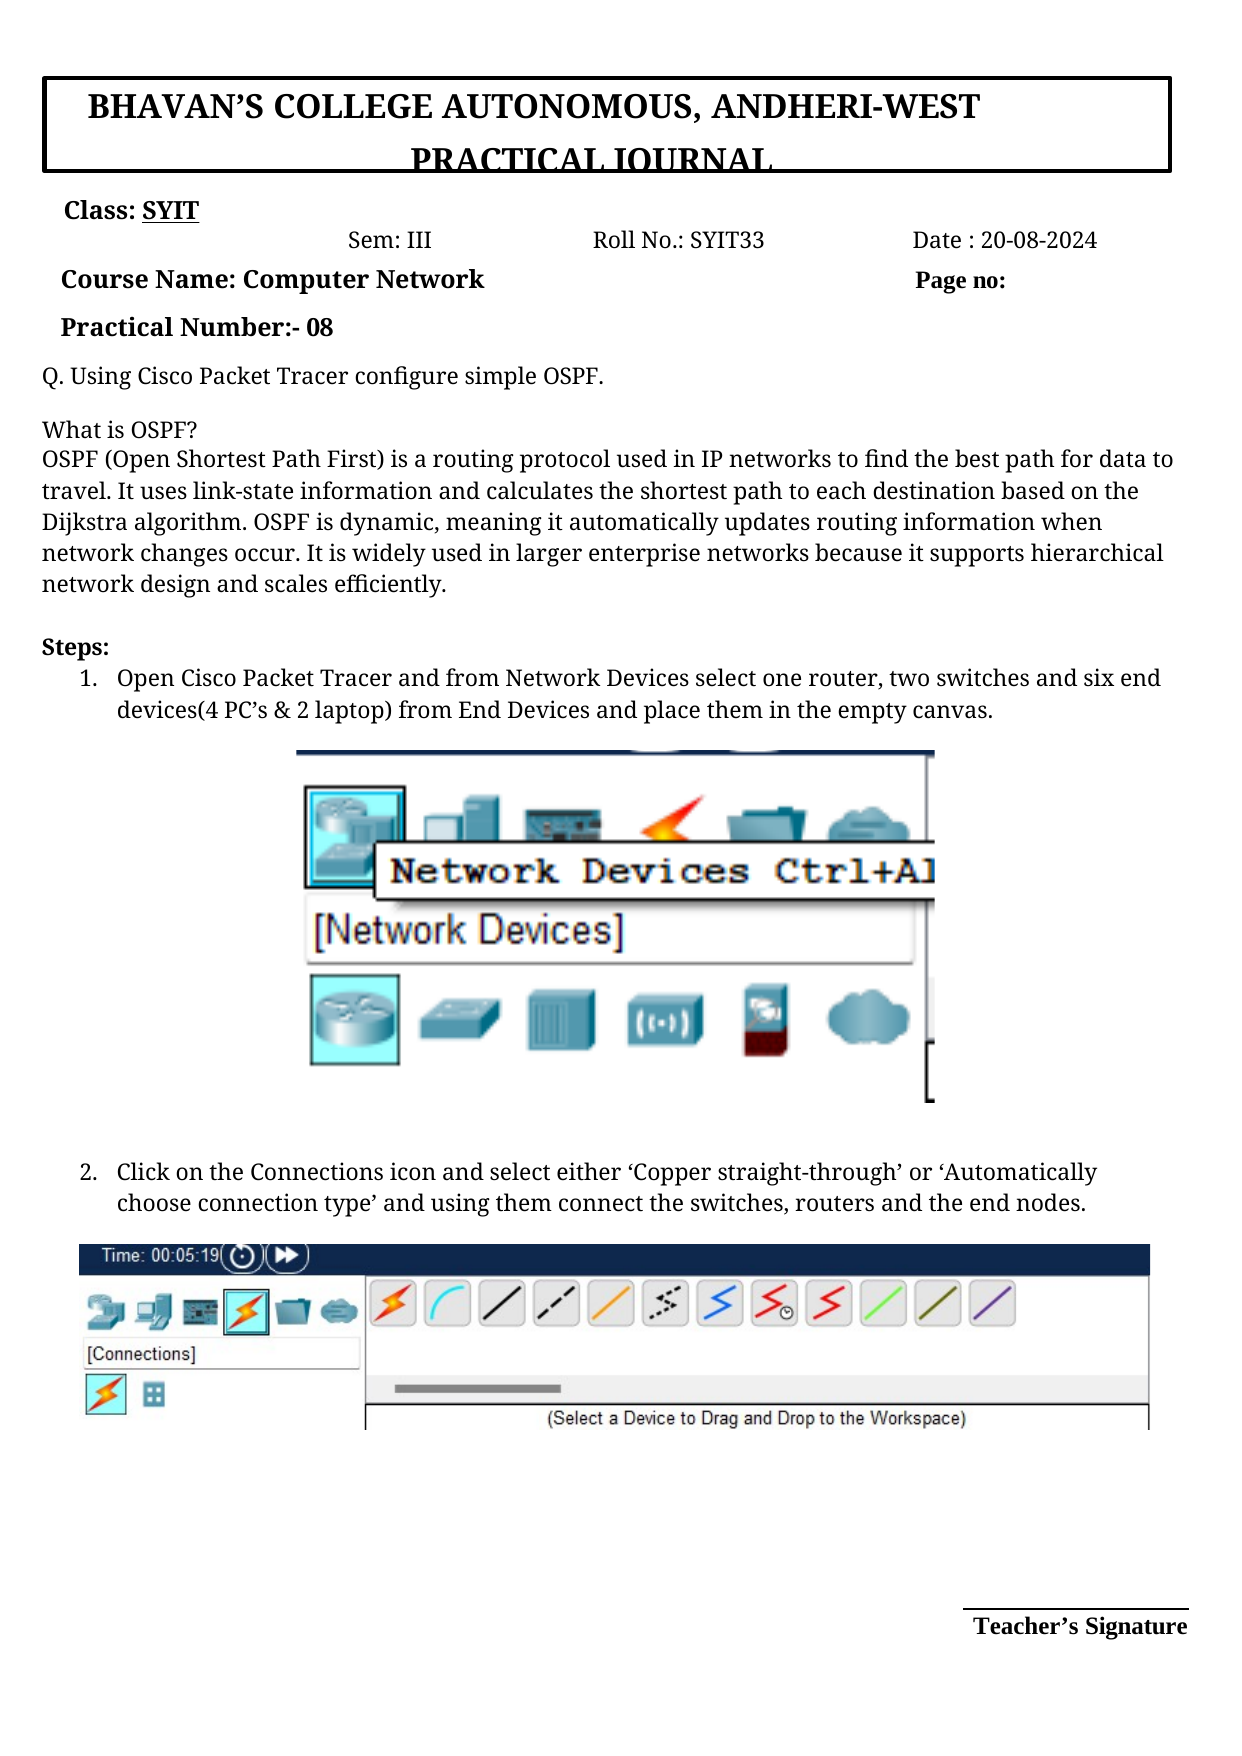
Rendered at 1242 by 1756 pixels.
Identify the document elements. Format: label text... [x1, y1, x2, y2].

text Sem: III Roll No.: SYIT33 Date : 20-08-2024 [348, 193, 1214, 255]
text Course Name: Computer Network Page no: [60, 261, 1214, 296]
text What is OSPF? [42, 417, 1214, 443]
list Click on the Connections icon and select either ‘Copper straight-through’ or ‘Automatically choose connection type’ and using them connect the switches, routers and the end nodes. [79, 1156, 1107, 1218]
list Open Cisco Packet Tracer and from Network Devices select one router, two switches and six end devices(4 PC’s & 2 laptop) from End Devices and place them in the empty canvas. [79, 662, 1187, 725]
picture [296, 750, 935, 1103]
text Practical Number:- 08 [60, 309, 1214, 344]
text Q. Using Cisco Packet Tracer configure simple OSPF. [42, 360, 1214, 391]
text OSPF (Open Shortest Path First) is a routing protocol used in IP networks to find the best path for data to travel. It uses link-state information and calculates the shortest path to each destination based on the Dijkstra algorithm. OSPF is dynamic, meaning it automatically updates routing information when network changes occur. It is widely used in larger enterprise networks because it supports hierarchical network design and scales efficiently. [42, 443, 1187, 600]
picture [79, 1244, 1150, 1430]
text Class: SYIT [63, 193, 213, 227]
text Steps: [42, 631, 1214, 662]
